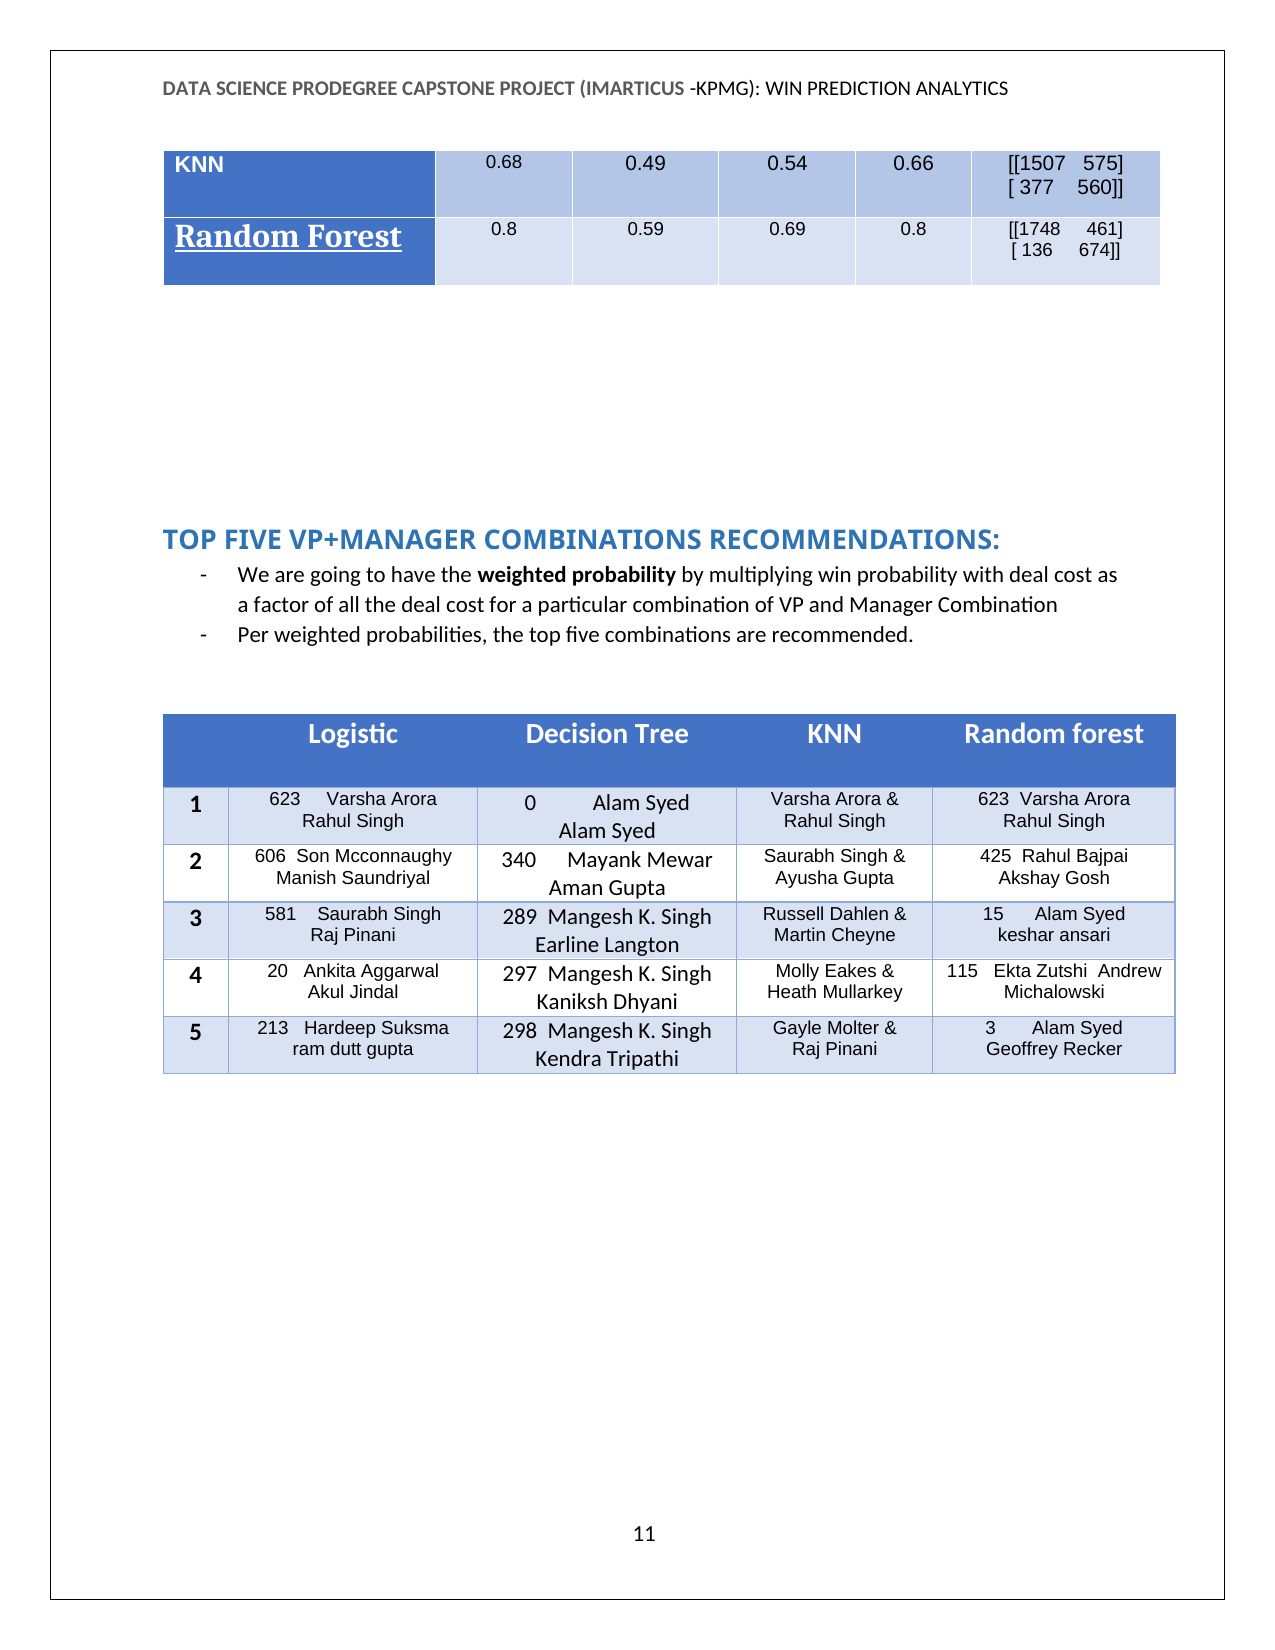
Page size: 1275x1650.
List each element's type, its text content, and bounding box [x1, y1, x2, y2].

table_cell 3 [164, 903, 228, 958]
table_header Decision Tree [478, 715, 736, 787]
table_cell KNN [164, 151, 435, 217]
table_cell 425 Rahul Bajpai Akshay Gosh [933, 845, 1174, 901]
table_cell Gayle Molter & Raj Pinani [737, 1017, 932, 1073]
table_cell [[1507 575] [ 377 560]] [972, 151, 1160, 217]
table_cell 0.59 [573, 218, 718, 285]
subtitle TOP FIVE VP+MANAGER COMBINATIONS RECOMMENDATIONS: [162, 520, 1125, 557]
table_cell 3 Alam Syed Geoffrey Recker [933, 1017, 1174, 1073]
list We are going to have the weighted probability by multiplying win probability with deal cost as a factor of all the deal cost for a particular combination of VP and Manager Combination [200, 560, 1125, 618]
table_cell 20 Ankita Aggarwal Akul Jindal [229, 960, 477, 1016]
table_cell 297 Mangesh K. Singh Kaniksh Dhyani [478, 960, 736, 1016]
table_cell 0.68 [436, 151, 572, 217]
table_cell 5 [164, 1017, 228, 1073]
table_cell 623 Varsha Arora Rahul Singh [933, 788, 1174, 844]
table_cell Molly Eakes & Heath Mullarkey [737, 960, 932, 1016]
table_cell Varsha Arora & Rahul Singh [737, 788, 932, 844]
table_header KNN [737, 715, 932, 787]
table_cell 298 Mangesh K. Singh Kendra Tripathi [478, 1017, 736, 1073]
table_cell 4 [164, 960, 228, 1016]
table_cell Russell Dahlen & Martin Cheyne [737, 903, 932, 958]
table_cell 2 [164, 845, 228, 901]
table_cell 213 Hardeep Suksma ram dutt gupta [229, 1017, 477, 1073]
table_cell [[1748 461] [ 136 674]] [972, 218, 1160, 285]
table_cell 0.54 [719, 151, 855, 217]
table_cell 0.49 [573, 151, 718, 217]
table_cell 606 Son Mcconnaughy Manish Saundriyal [229, 845, 477, 901]
table_cell 623 Varsha Arora Rahul Singh [229, 788, 477, 844]
table_cell Saurabh Singh & Ayusha Gupta [737, 845, 932, 901]
table_cell 0.8 [856, 218, 971, 285]
table_cell 115 Ekta Zutshi Andrew Michalowski [933, 960, 1174, 1016]
table_cell 0 Alam Syed Alam Syed [478, 788, 736, 844]
table_cell 0.66 [856, 151, 971, 217]
table_cell 581 Saurabh Singh Raj Pinani [229, 903, 477, 958]
table_cell Random Forest [164, 218, 435, 285]
table_cell 0.69 [719, 218, 855, 285]
table_cell 15 Alam Syed keshar ansari [933, 903, 1174, 958]
table_header [164, 715, 228, 787]
table_header Random forest [933, 715, 1174, 787]
table_cell 340 Mayank Mewar Aman Gupta [478, 845, 736, 901]
table_cell 289 Mangesh K. Singh Earline Langton [478, 903, 736, 958]
table_header Logistic [229, 715, 477, 787]
table_cell 0.8 [436, 218, 572, 285]
table_cell 1 [164, 788, 228, 844]
list Per weighted probabilities, the top five combinations are recommended. [200, 621, 1125, 649]
